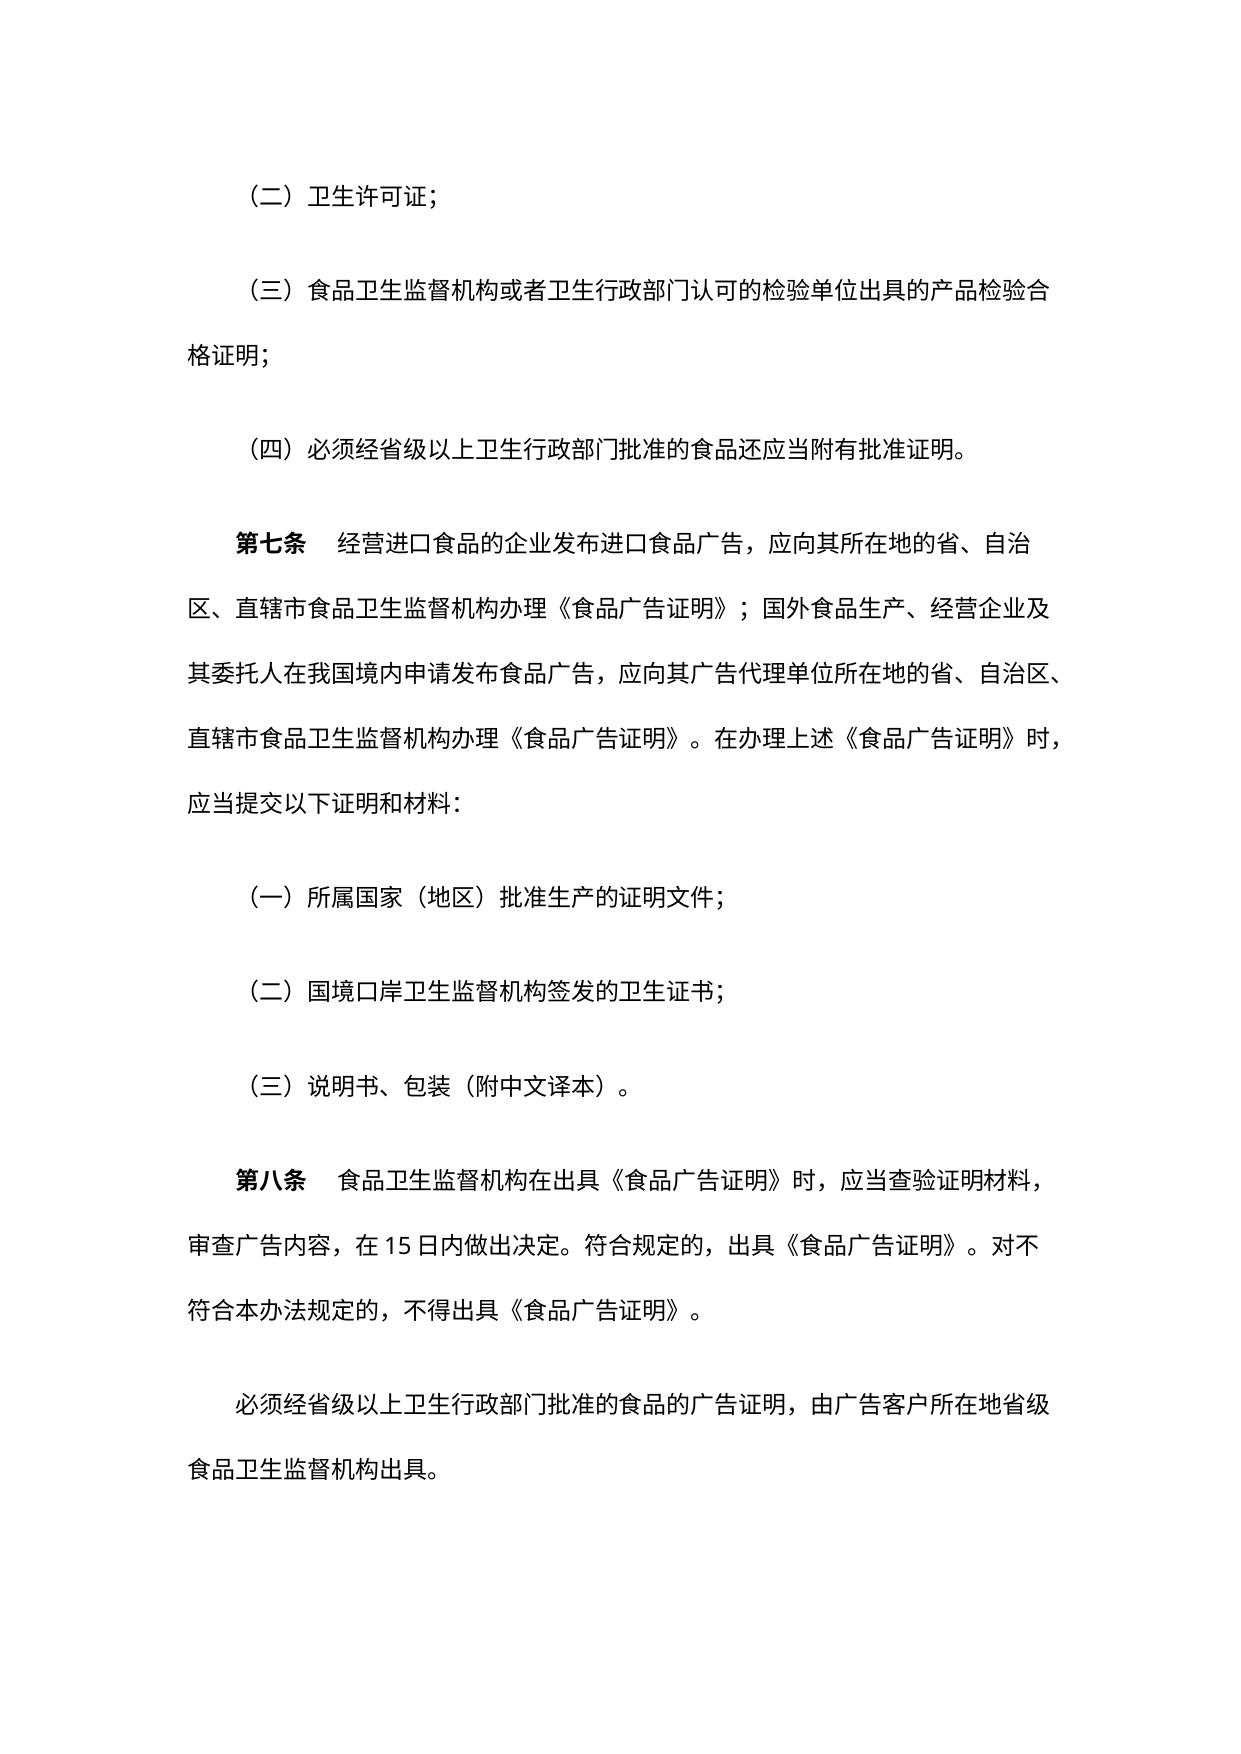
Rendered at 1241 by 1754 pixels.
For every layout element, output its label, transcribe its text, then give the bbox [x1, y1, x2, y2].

text 必须经省级以上卫生行政部门批准的食品的广告证明，由广告客户所在地省级食品卫生监督机构出具。 [187, 1370, 1053, 1500]
text （三）说明书、包装（附中文译本）。 [187, 1052, 1053, 1117]
text （二）卫生许可证； [187, 162, 1053, 227]
text 第八条 食品卫生监督机构在出具《食品广告证明》时，应当查验证明材料，审查广告内容，在15日内做出决定。符合规定的，出具《食品广告证明》。对不符合本办法规定的，不得出具《食品广告证明》。 [187, 1146, 1053, 1341]
text （二）国境口岸卫生监督机构签发的卫生证书； [187, 958, 1053, 1023]
text 第七条 经营进口食品的企业发布进口食品广告，应向其所在地的省、自治区、直辖市食品卫生监督机构办理《食品广告证明》；国外食品生产、经营企业及其委托人在我国境内申请发布食品广告，应向其广告代理单位所在地的省、自治区、直辖市食品卫生监督机构办理《食品广告证明》。在办理上述《食品广告证明》时，应当提交以下证明和材料： [187, 509, 1053, 834]
text （一）所属国家（地区）批准生产的证明文件； [187, 864, 1053, 929]
text （四）必须经省级以上卫生行政部门批准的食品还应当附有批准证明。 [187, 415, 1053, 480]
text （三）食品卫生监督机构或者卫生行政部门认可的检验单位出具的产品检验合格证明； [187, 256, 1053, 386]
